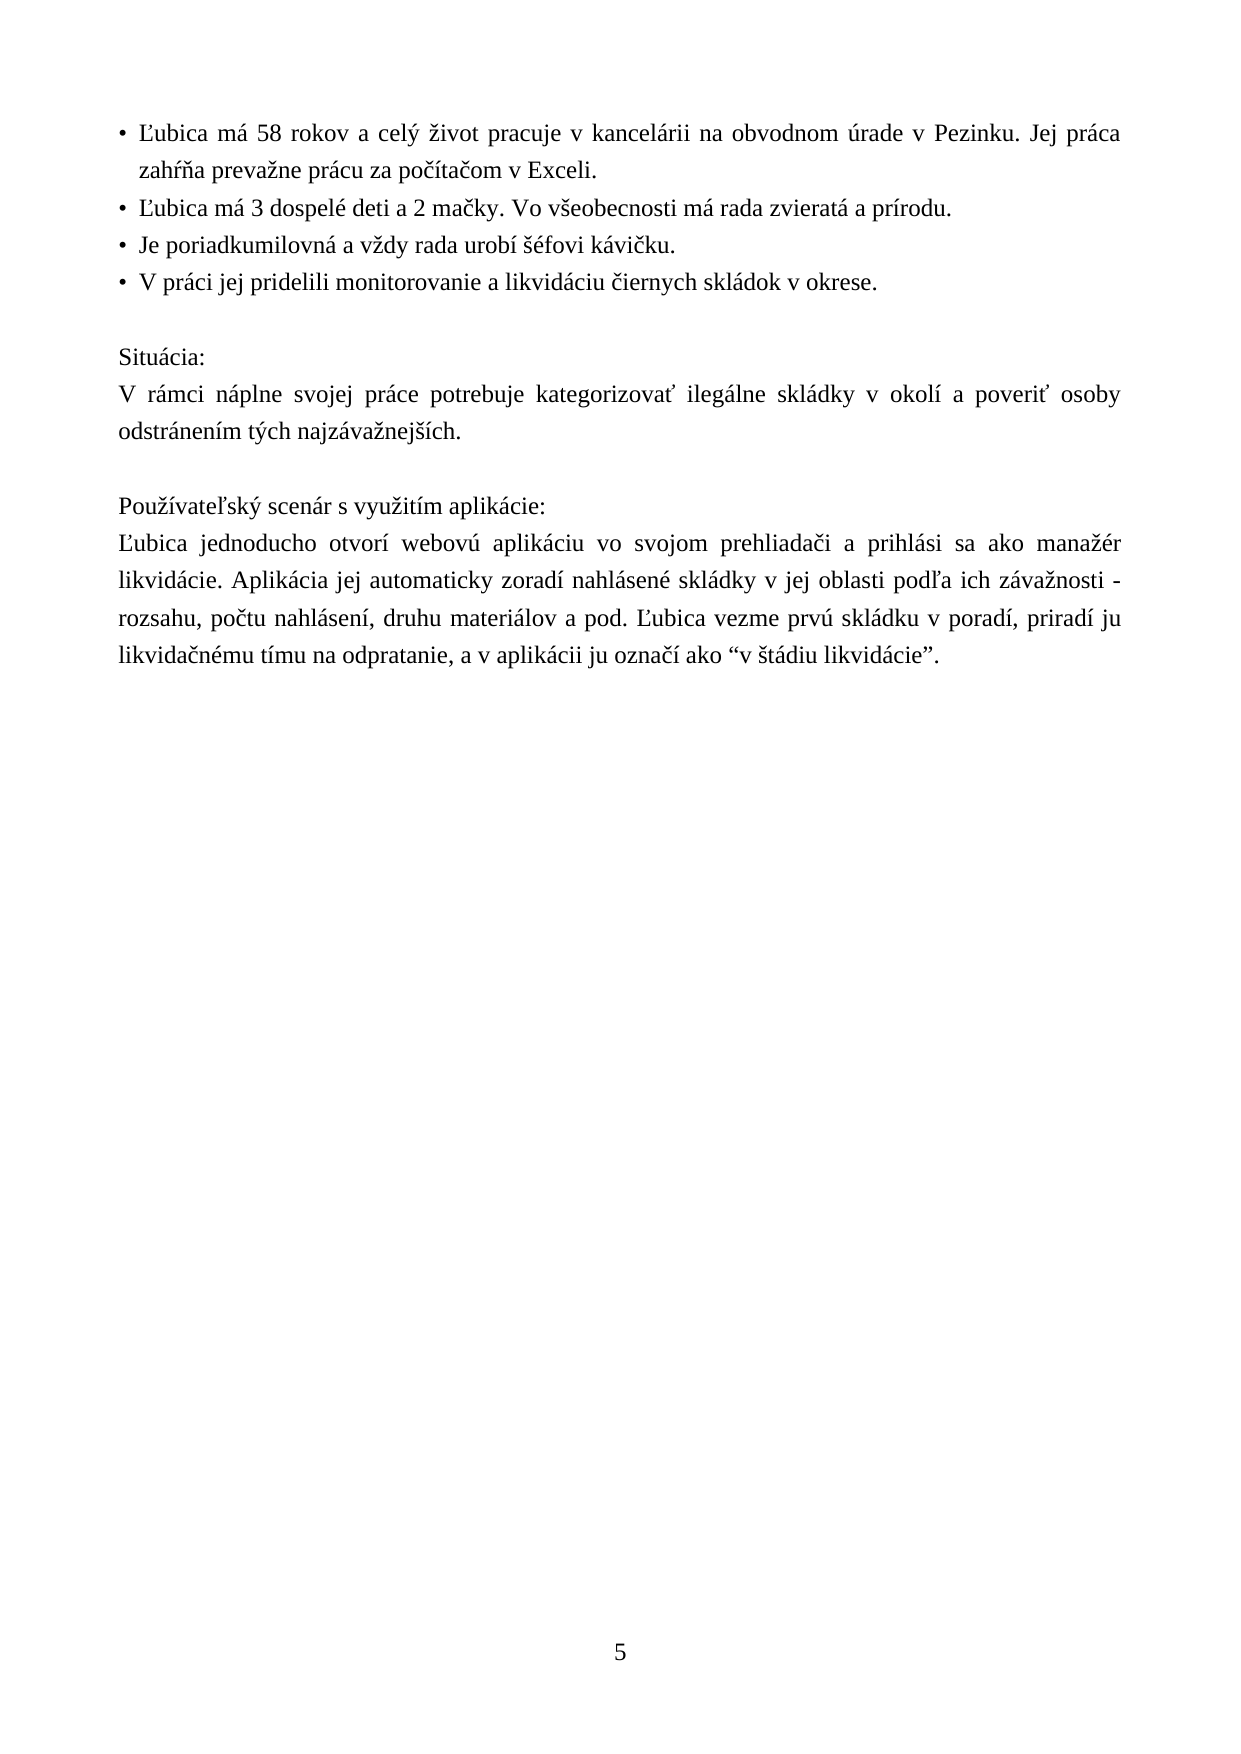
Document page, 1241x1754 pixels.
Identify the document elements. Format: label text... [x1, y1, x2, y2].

text V rámci náplne svojej práce potrebuje kategorizovať ilegálne skládky v okolí a poveriť osoby odstránením tých najzávažnejších. [118, 379, 1122, 445]
text Situácia: [118, 342, 1122, 371]
list Ľubica má 58 rokov a celý život pracuje v kancelárii na obvodnom úrade v Pezinku. Jej práca zahŕňa prevažne prácu za počítačom v Exceli. [118, 118, 1122, 184]
list Ľubica má 3 dospelé deti a 2 mačky. Vo všeobecnosti má rada zvieratá a prírodu. [118, 193, 1122, 221]
list Je poriadkumilovná a vždy rada urobí šéfovi kávičku. [118, 230, 1122, 259]
list V práci jej pridelili monitorovanie a likvidáciu čiernych skládok v okrese. [118, 267, 1122, 296]
text Používateľský scenár s využitím aplikácie: [118, 491, 1122, 520]
text Ľubica jednoducho otvorí webovú aplikáciu vo svojom prehliadači a prihlási sa ako manažér likvidácie. Aplikácia jej automaticky zoradí nahlásené skládky v jej oblasti podľa ich závažnosti - rozsahu, počtu nahlásení, druhu materiálov a pod. Ľubica vezme prvú skládku v poradí, priradí ju likvidačnému tímu na odpratanie, a v aplikácii ju označí ako “v štádiu likvidácie”. [118, 528, 1122, 669]
